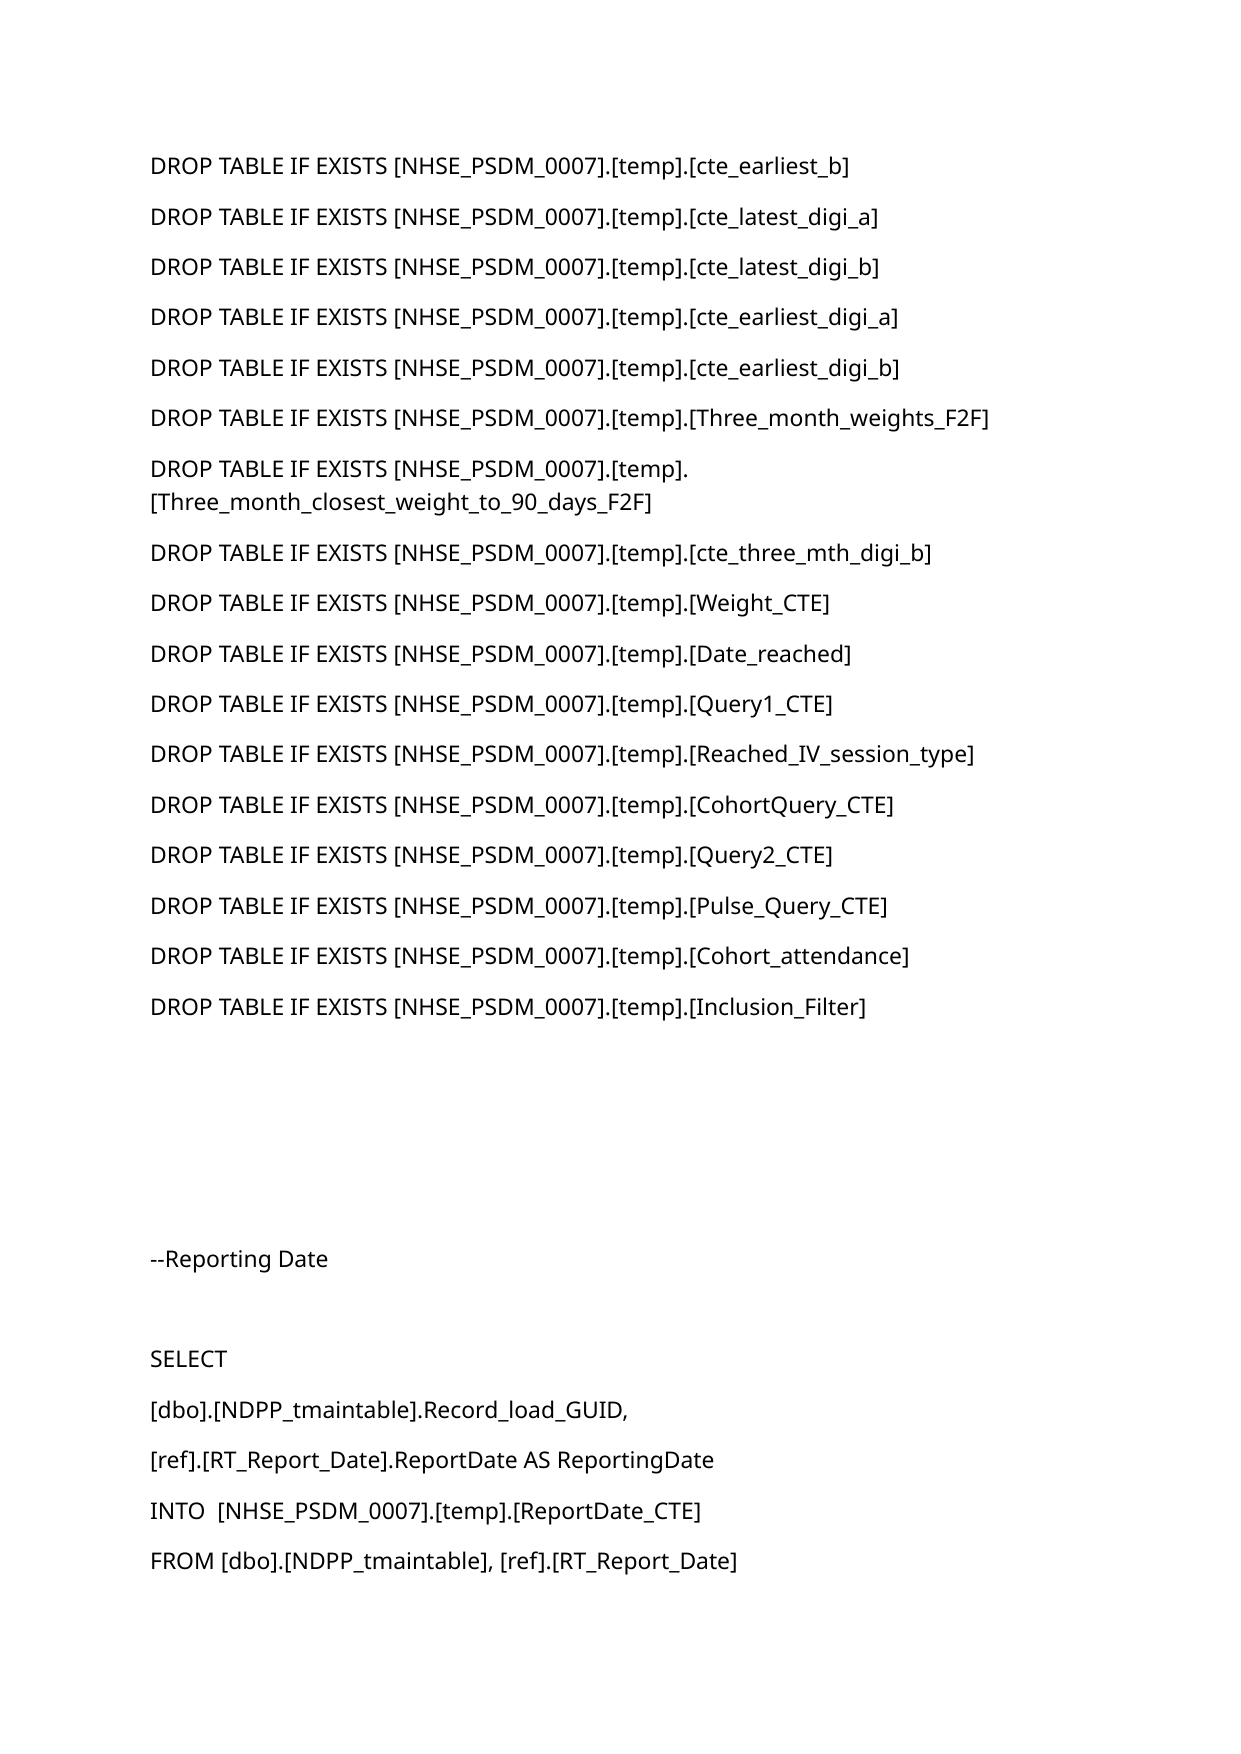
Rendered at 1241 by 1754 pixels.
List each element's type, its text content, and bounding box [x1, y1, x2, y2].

text DROP TABLE IF EXISTS [NHSE_PSDM_0007].[temp].[Cohort_attendance] [150, 940, 1090, 971]
text [dbo].[NDPP_tmaintable].Record_load_GUID, [150, 1394, 1090, 1425]
text DROP TABLE IF EXISTS [NHSE_PSDM_0007].[temp].[Three_month_closest_weight_to_90_days_F2F] [150, 452, 1090, 517]
text [ref].[RT_Report_Date].ReportDate AS ReportingDate [150, 1444, 1090, 1475]
text DROP TABLE IF EXISTS [NHSE_PSDM_0007].[temp].[cte_three_mth_digi_b] [150, 537, 1090, 568]
text DROP TABLE IF EXISTS [NHSE_PSDM_0007].[temp].[Date_reached] [150, 637, 1090, 669]
text DROP TABLE IF EXISTS [NHSE_PSDM_0007].[temp].[Pulse_Query_CTE] [150, 889, 1090, 921]
text DROP TABLE IF EXISTS [NHSE_PSDM_0007].[temp].[cte_latest_digi_b] [150, 251, 1090, 282]
text INTO [NHSE_PSDM_0007].[temp].[ReportDate_CTE] [150, 1494, 1090, 1526]
text DROP TABLE IF EXISTS [NHSE_PSDM_0007].[temp].[Query1_CTE] [150, 688, 1090, 719]
text DROP TABLE IF EXISTS [NHSE_PSDM_0007].[temp].[Three_month_weights_F2F] [150, 402, 1090, 433]
text DROP TABLE IF EXISTS [NHSE_PSDM_0007].[temp].[Reached_IV_session_type] [150, 738, 1090, 769]
text DROP TABLE IF EXISTS [NHSE_PSDM_0007].[temp].[cte_latest_digi_a] [150, 200, 1090, 232]
text DROP TABLE IF EXISTS [NHSE_PSDM_0007].[temp].[cte_earliest_digi_b] [150, 352, 1090, 383]
text DROP TABLE IF EXISTS [NHSE_PSDM_0007].[temp].[Query2_CTE] [150, 839, 1090, 870]
text DROP TABLE IF EXISTS [NHSE_PSDM_0007].[temp].[Inclusion_Filter] [150, 990, 1090, 1022]
text SELECT [150, 1343, 1090, 1374]
text DROP TABLE IF EXISTS [NHSE_PSDM_0007].[temp].[Weight_CTE] [150, 587, 1090, 618]
text FROM [dbo].[NDPP_tmaintable], [ref].[RT_Report_Date] [150, 1545, 1090, 1576]
text DROP TABLE IF EXISTS [NHSE_PSDM_0007].[temp].[cte_earliest_digi_a] [150, 301, 1090, 332]
text DROP TABLE IF EXISTS [NHSE_PSDM_0007].[temp].[CohortQuery_CTE] [150, 789, 1090, 820]
text --Reporting Date [150, 1242, 1090, 1274]
text DROP TABLE IF EXISTS [NHSE_PSDM_0007].[temp].[cte_earliest_b] [150, 150, 1090, 181]
